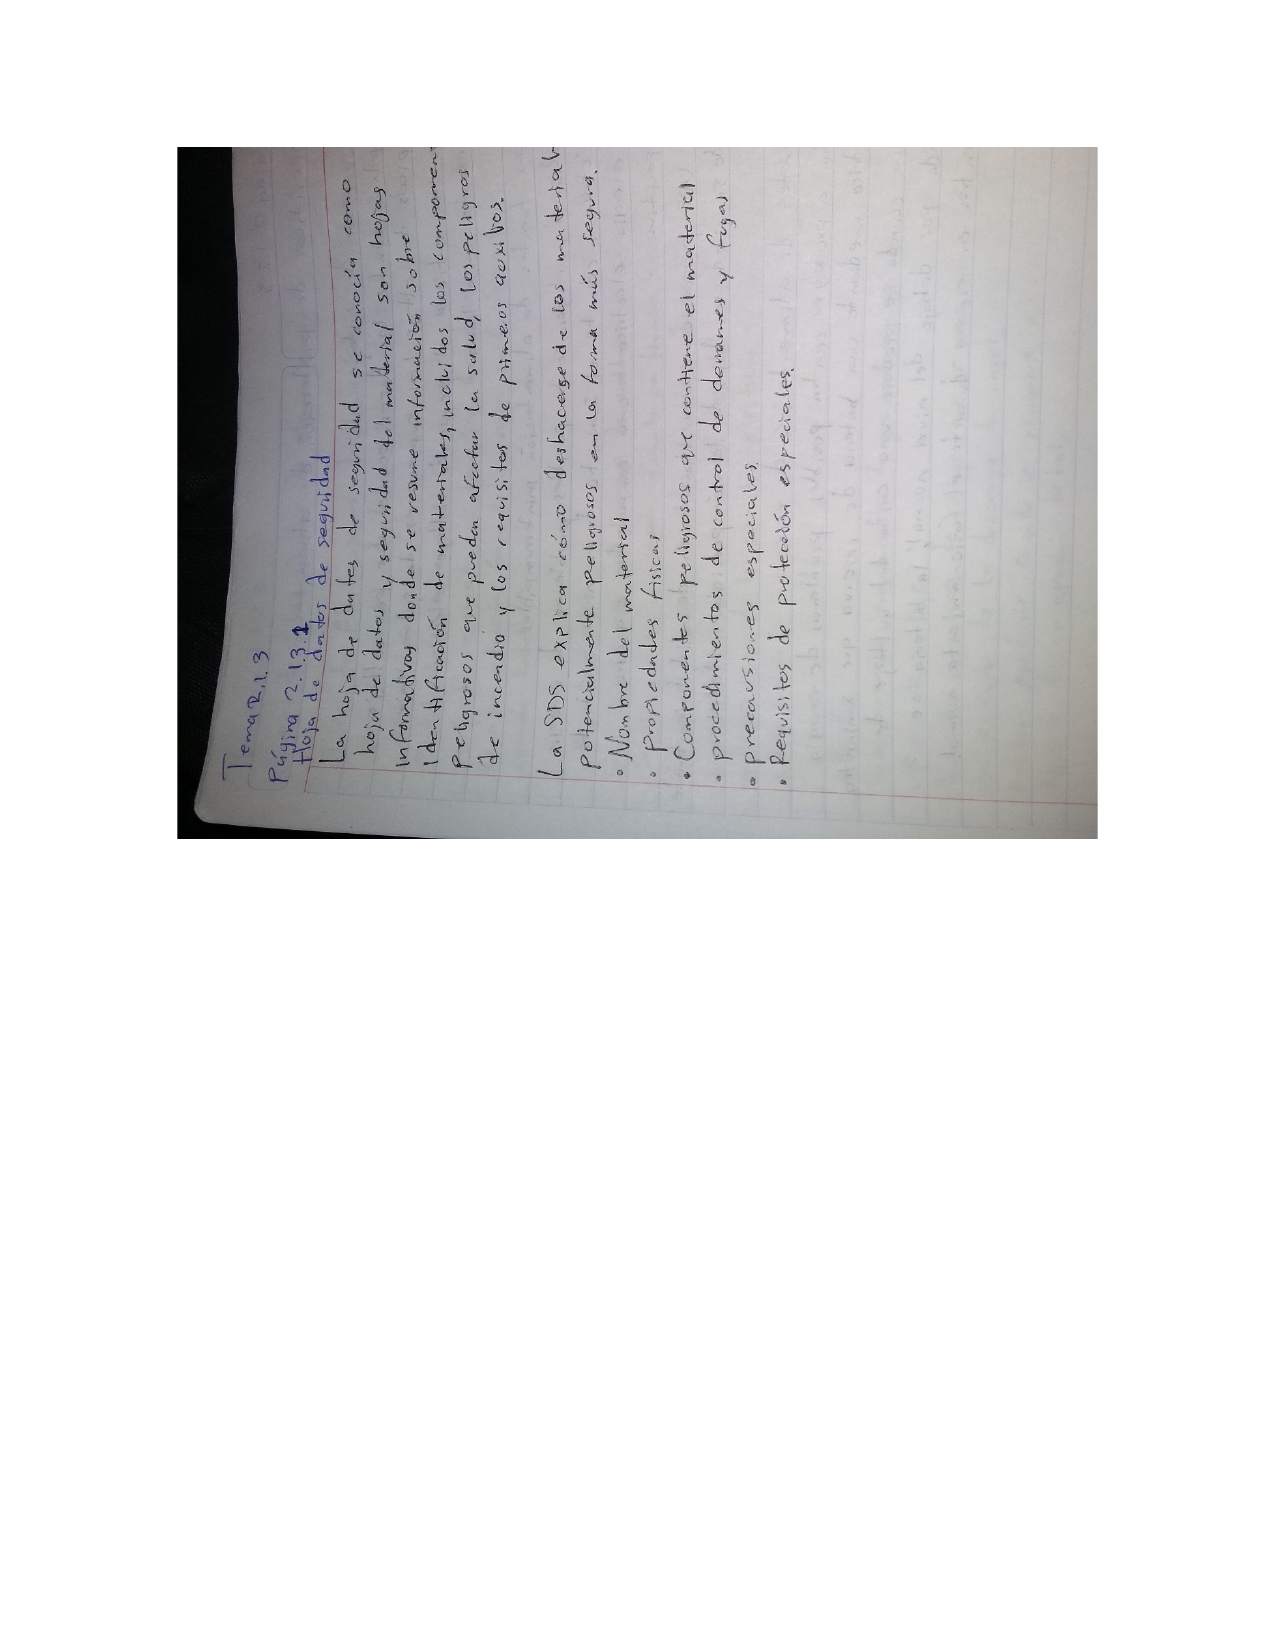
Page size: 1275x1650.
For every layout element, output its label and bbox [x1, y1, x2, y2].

picture [177, 147, 1098, 839]
